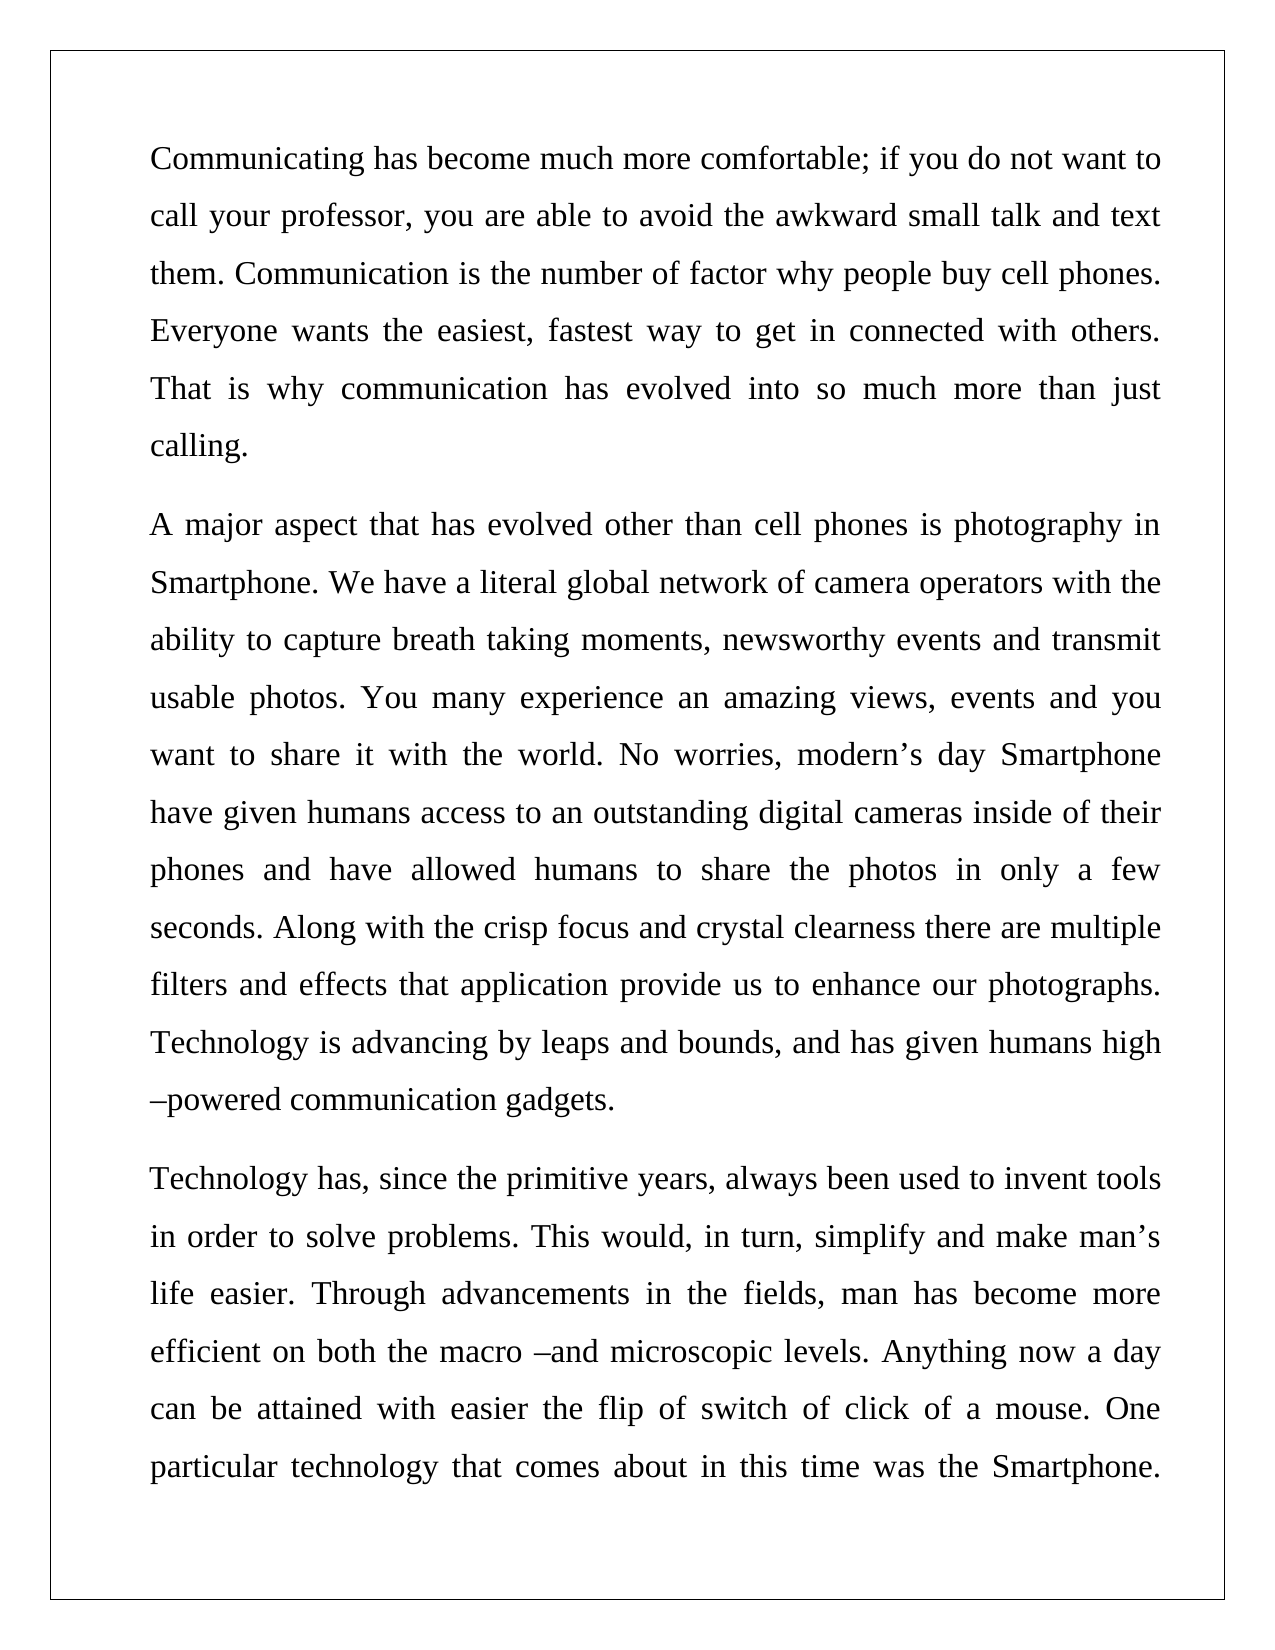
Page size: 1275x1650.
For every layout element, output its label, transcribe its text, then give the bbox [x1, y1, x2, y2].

text A major aspect that has evolved other than cell phones is photography in Smartphone. We have a literal global network of camera operators with the ability to capture breath taking moments, newsworthy events and transmit usable photos. You many experience an amazing views, events and you want to share it with the world. No worries, modern’s day Smartphone have given humans access to an outstanding digital cameras inside of their phones and have allowed humans to share the photos in only a few seconds. Along with the crisp focus and crystal clearness there are multiple filters and effects that application provide us to enhance our photographs. Technology is advancing by leaps and bounds, and has given humans high –powered communication gadgets. [149, 504, 1162, 1118]
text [149, 138, 1162, 464]
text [149, 1159, 1162, 1484]
